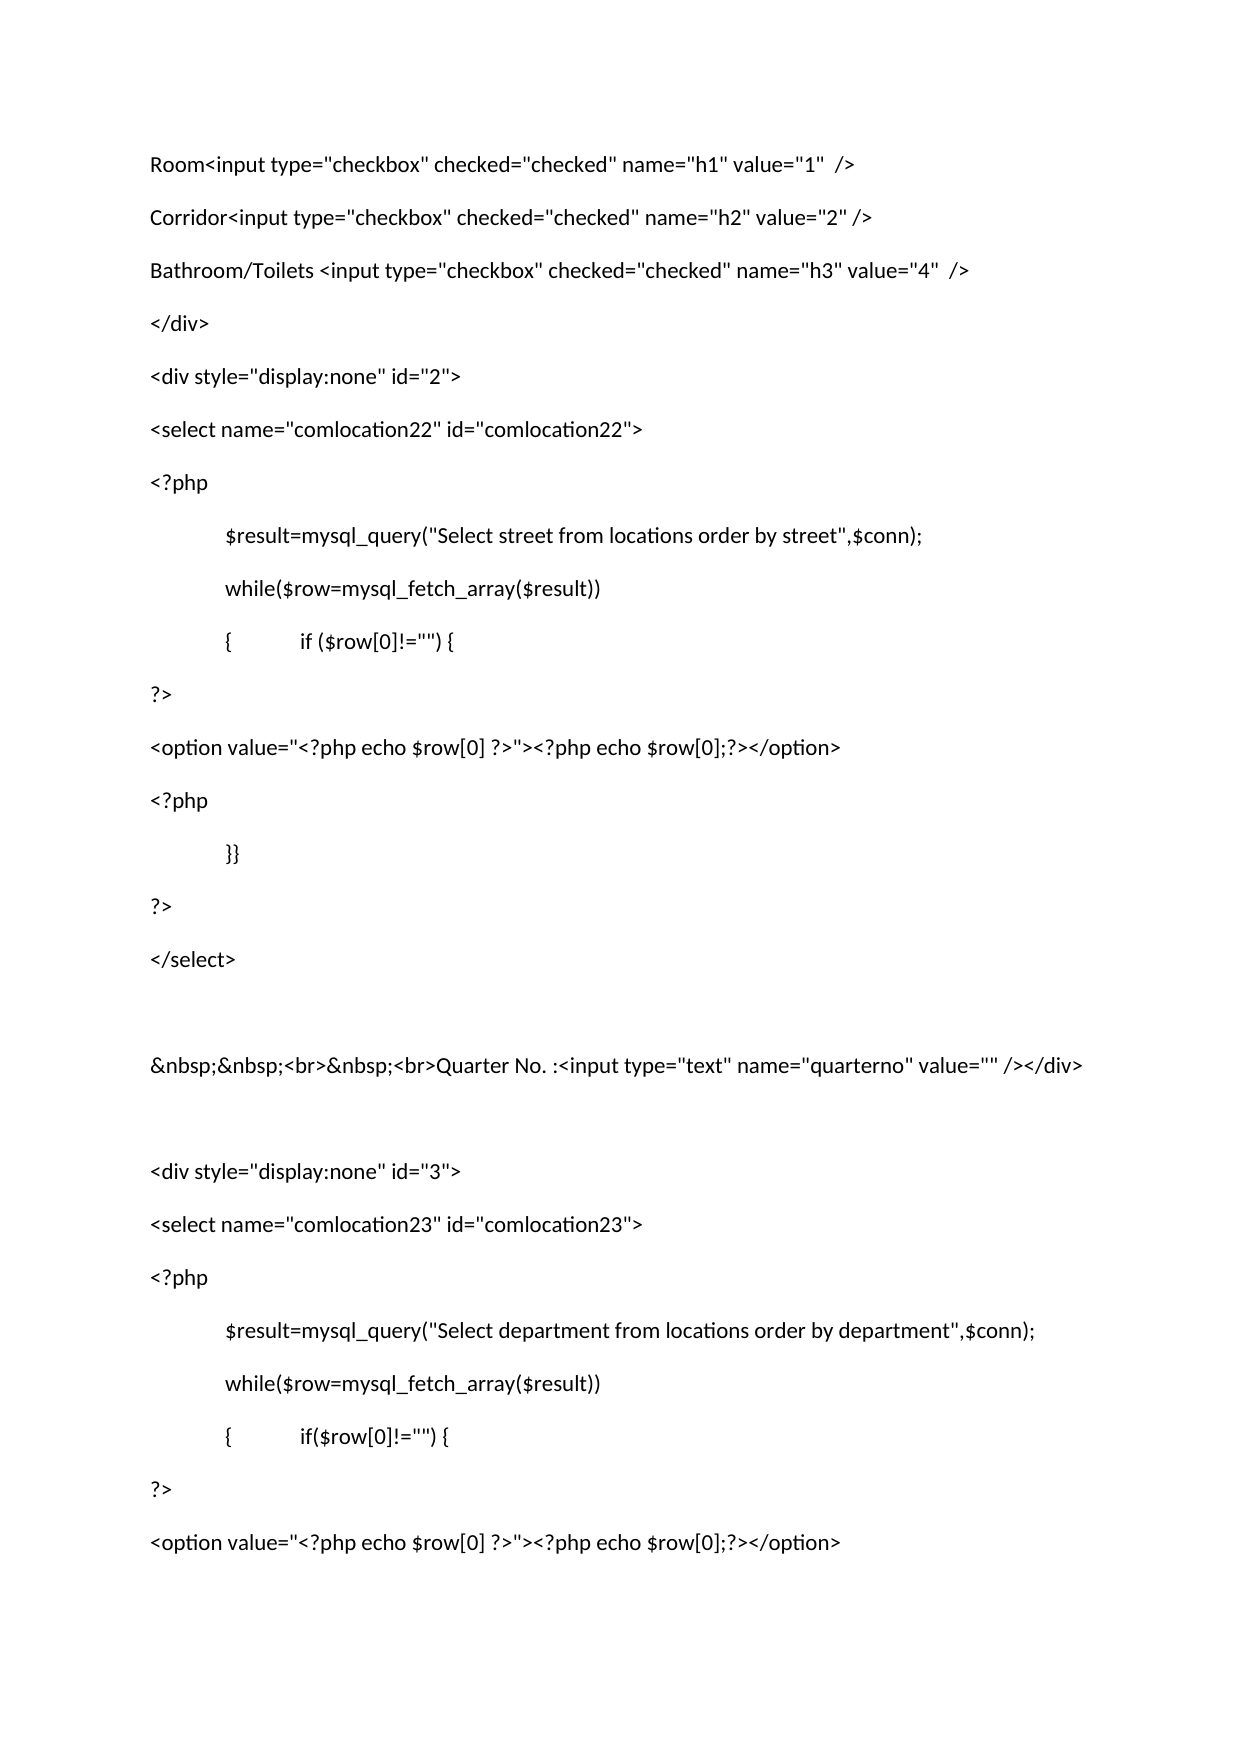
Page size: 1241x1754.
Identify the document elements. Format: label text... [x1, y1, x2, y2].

text <select name="comlocation22" id="comlocation22"> [150, 415, 1090, 443]
text <div style="display:none" id="2"> [150, 362, 1090, 390]
text </select> [150, 945, 1090, 973]
text <option value="<?php echo $row[0] ?>"><?php echo $row[0];?></option> [150, 733, 1090, 761]
text while($row=mysql_fetch_array($result)) [150, 1369, 1090, 1397]
text Corridor<input type="checkbox" checked="checked" name="h2" value="2" /> [150, 203, 1090, 231]
text ?> [150, 1476, 1090, 1503]
text Room<input type="checkbox" checked="checked" name="h1" value="1" /> [150, 150, 1090, 178]
text { if($row[0]!="") { [150, 1422, 1090, 1451]
text <div style="display:none" id="3"> [150, 1157, 1090, 1185]
text <select name="comlocation23" id="comlocation23"> [150, 1210, 1090, 1238]
text while($row=mysql_fetch_array($result)) [150, 574, 1090, 602]
text $result=mysql_query("Select street from locations order by street",$conn); [150, 521, 1090, 549]
text }} [150, 839, 1090, 867]
text <?php [150, 1263, 1090, 1291]
text ?> [150, 892, 1090, 920]
text </div> [150, 309, 1090, 337]
text Bathroom/Toilets <input type="checkbox" checked="checked" name="h3" value="4" /> [150, 256, 1090, 284]
text <?php [150, 786, 1090, 814]
text $result=mysql_query("Select department from locations order by department",$conn); [150, 1316, 1090, 1344]
text &nbsp;&nbsp;<br>&nbsp;<br>Quarter No. :<input type="text" name="quarterno" value="" /></div> [150, 1051, 1090, 1079]
text <?php [150, 468, 1090, 496]
text ?> [150, 680, 1090, 708]
text <option value="<?php echo $row[0] ?>"><?php echo $row[0];?></option> [150, 1528, 1090, 1557]
text { if ($row[0]!="") { [150, 627, 1090, 655]
